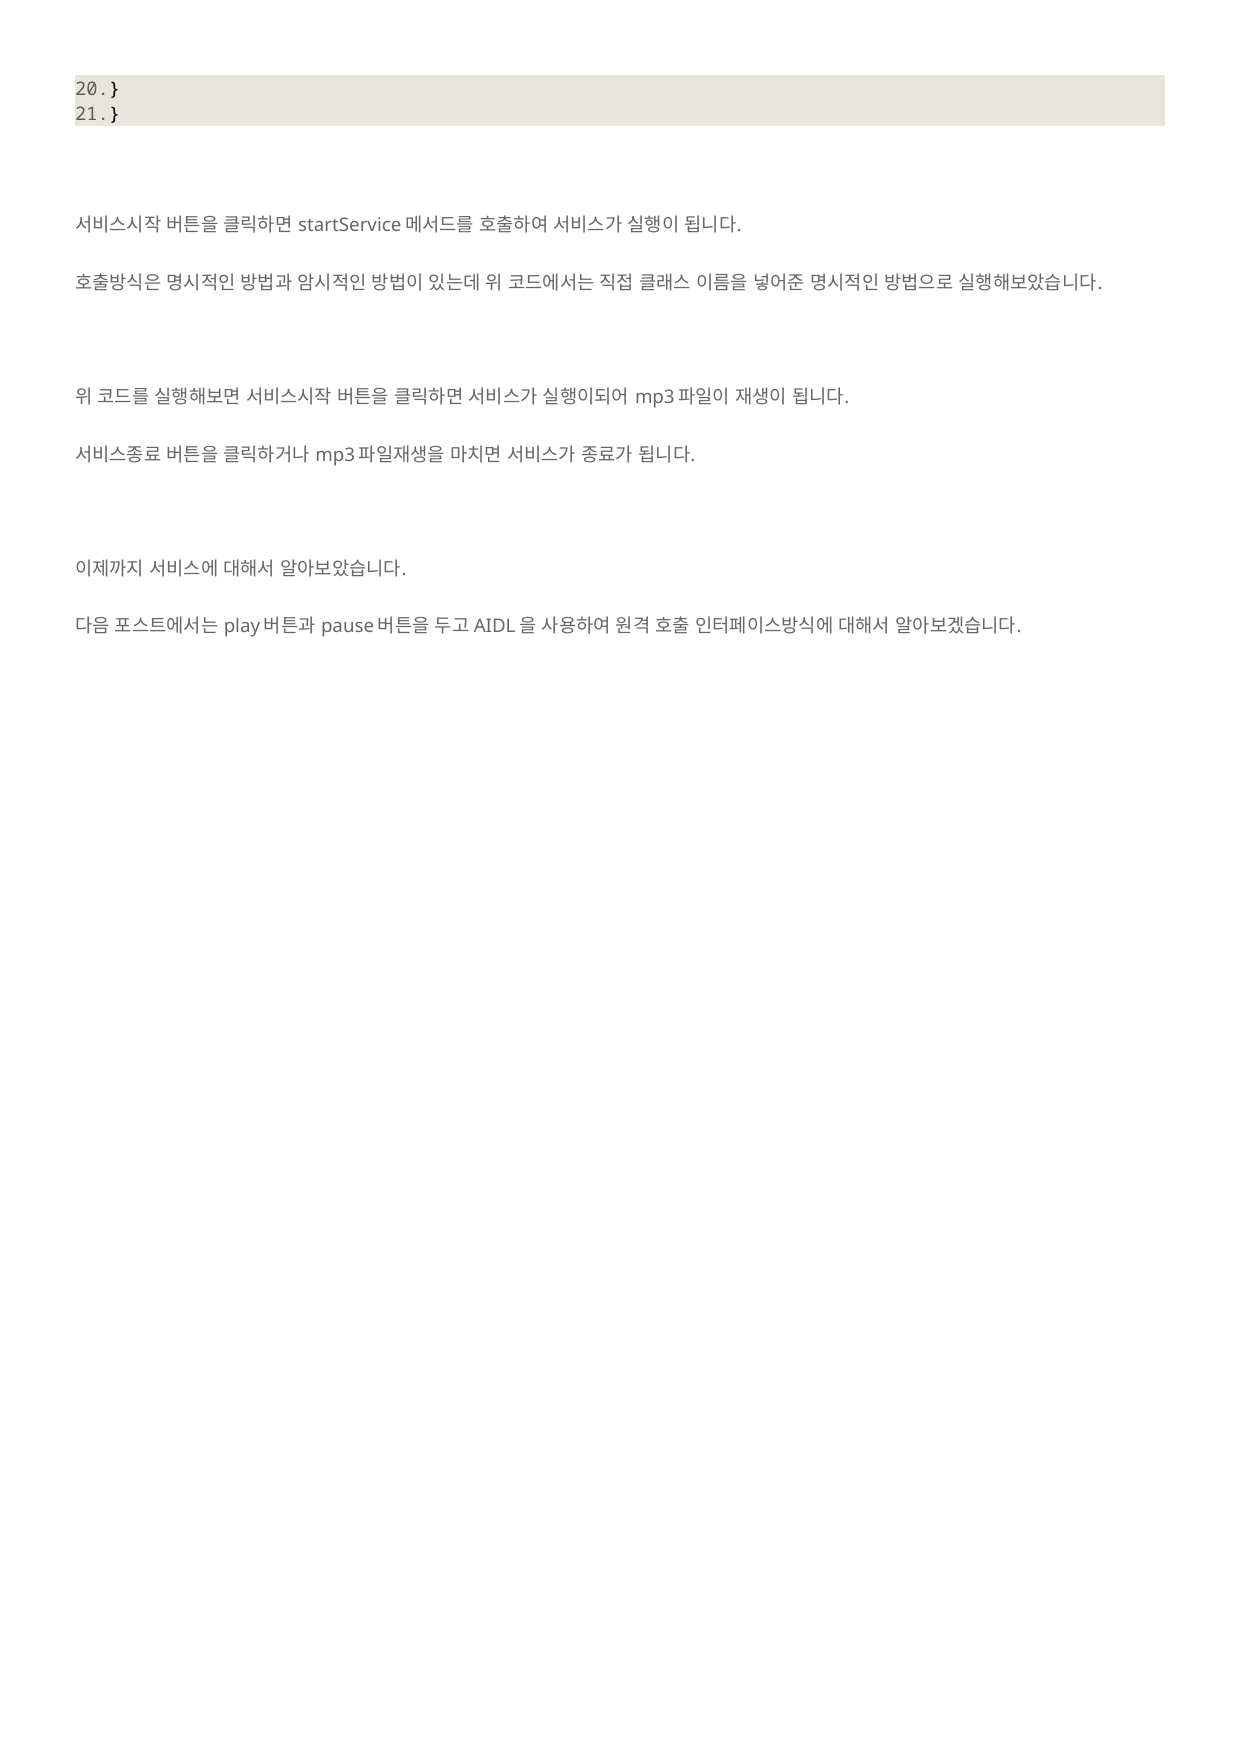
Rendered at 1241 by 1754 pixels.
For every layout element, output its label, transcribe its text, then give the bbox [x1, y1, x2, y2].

text 호출방식은 명시적인 방법과 암시적인 방법이 있는데 위 코드에서는 직접 클래스 이름을 넣어준 명시적인 방법으로 실행해보았습니다. [75, 266, 1165, 294]
text 이제까지 서비스에 대해서 알아보았습니다. [75, 553, 1165, 581]
text 위 코드를 실행해보면 서비스시작 버튼을 클릭하면 서비스가 실행이되어 mp3파일이 재생이 됩니다. [75, 381, 1165, 409]
text 21.} [75, 101, 1165, 126]
text 20.} [75, 75, 1165, 101]
text 서비스시작 버튼을 클릭하면 startService메서드를 호출하여 서비스가 실행이 됩니다. [75, 209, 1165, 237]
text 서비스종료 버튼을 클릭하거나 mp3파일재생을 마치면 서비스가 종료가 됩니다. [75, 438, 1165, 466]
text 다음 포스트에서는 play버튼과 pause버튼을 두고 AIDL을 사용하여 원격 호출 인터페이스방식에 대해서 알아보겠습니다. [75, 610, 1165, 638]
